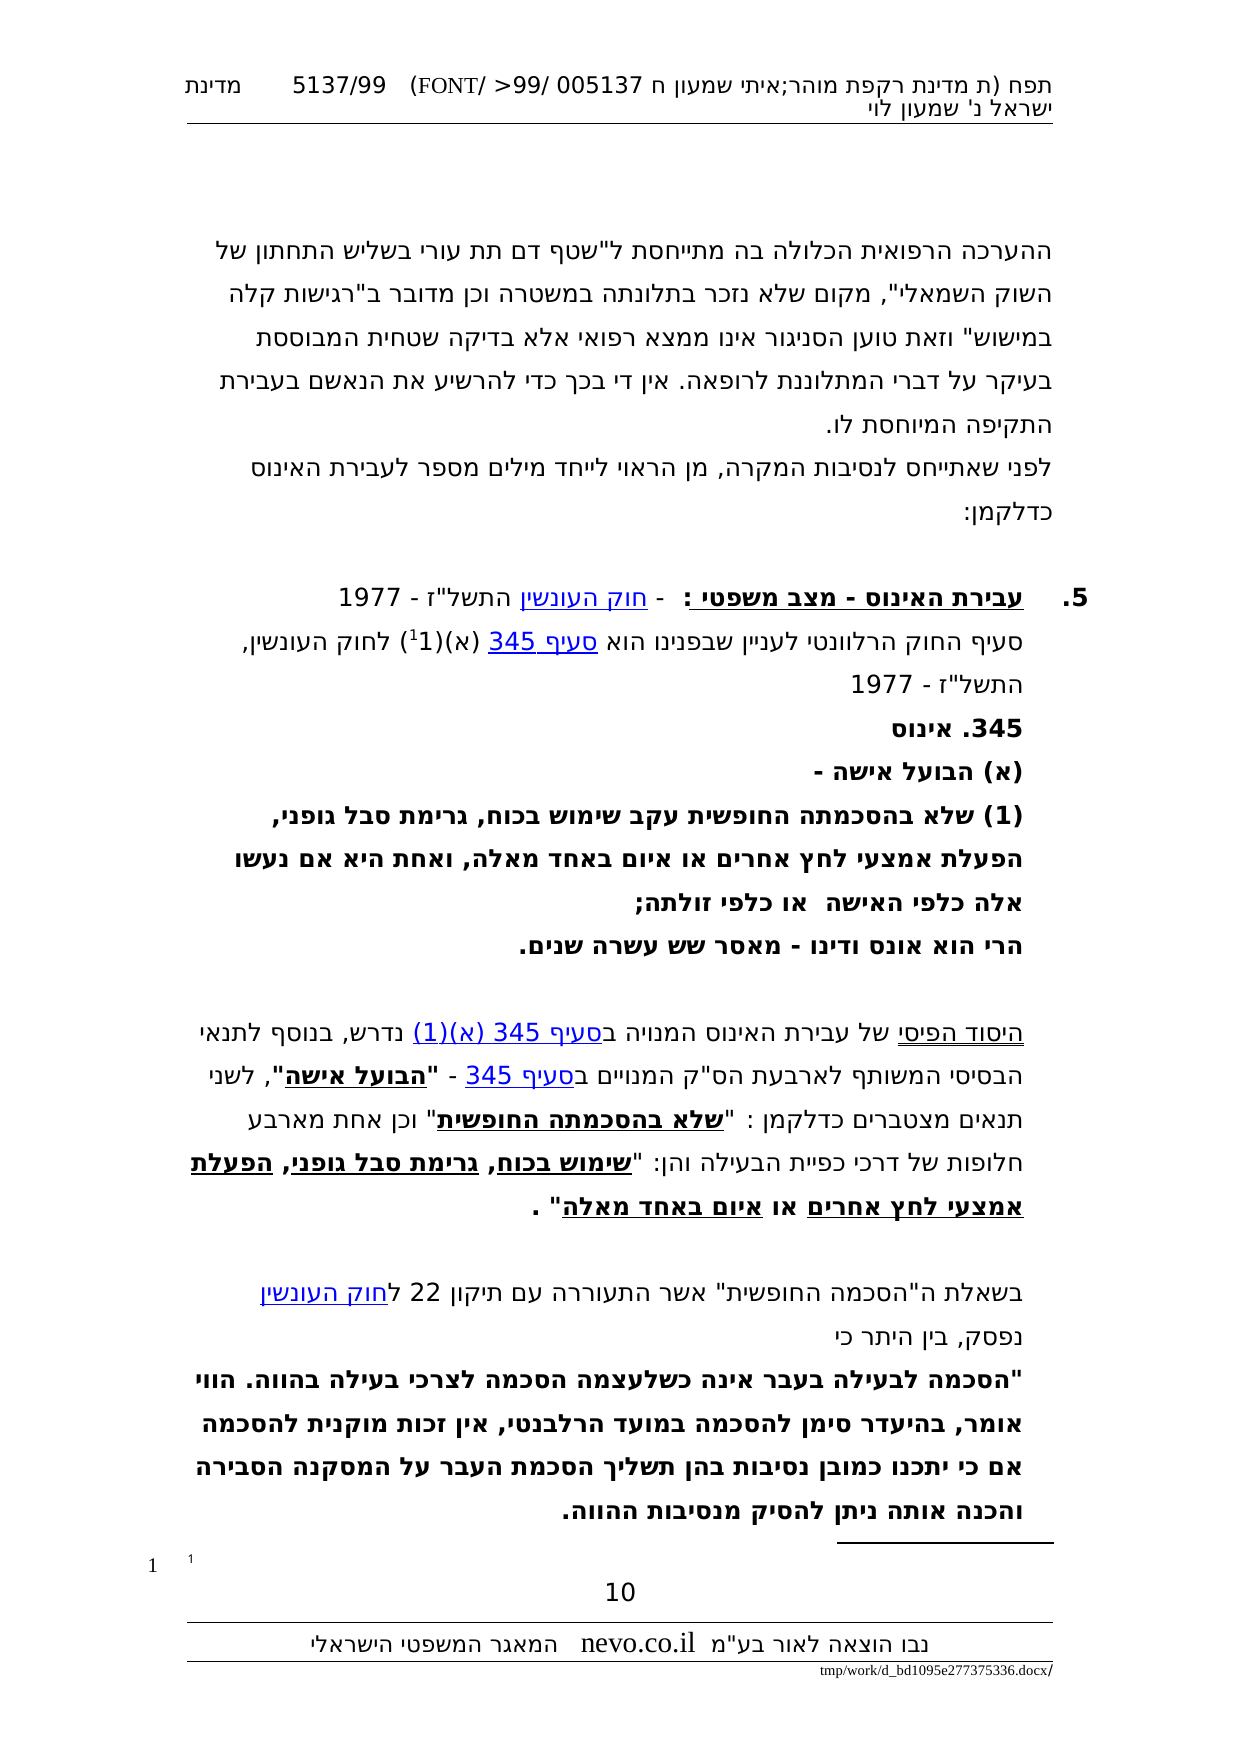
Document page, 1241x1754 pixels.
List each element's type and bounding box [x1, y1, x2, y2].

text [187, 236, 1053, 569]
list [187, 584, 1053, 1525]
